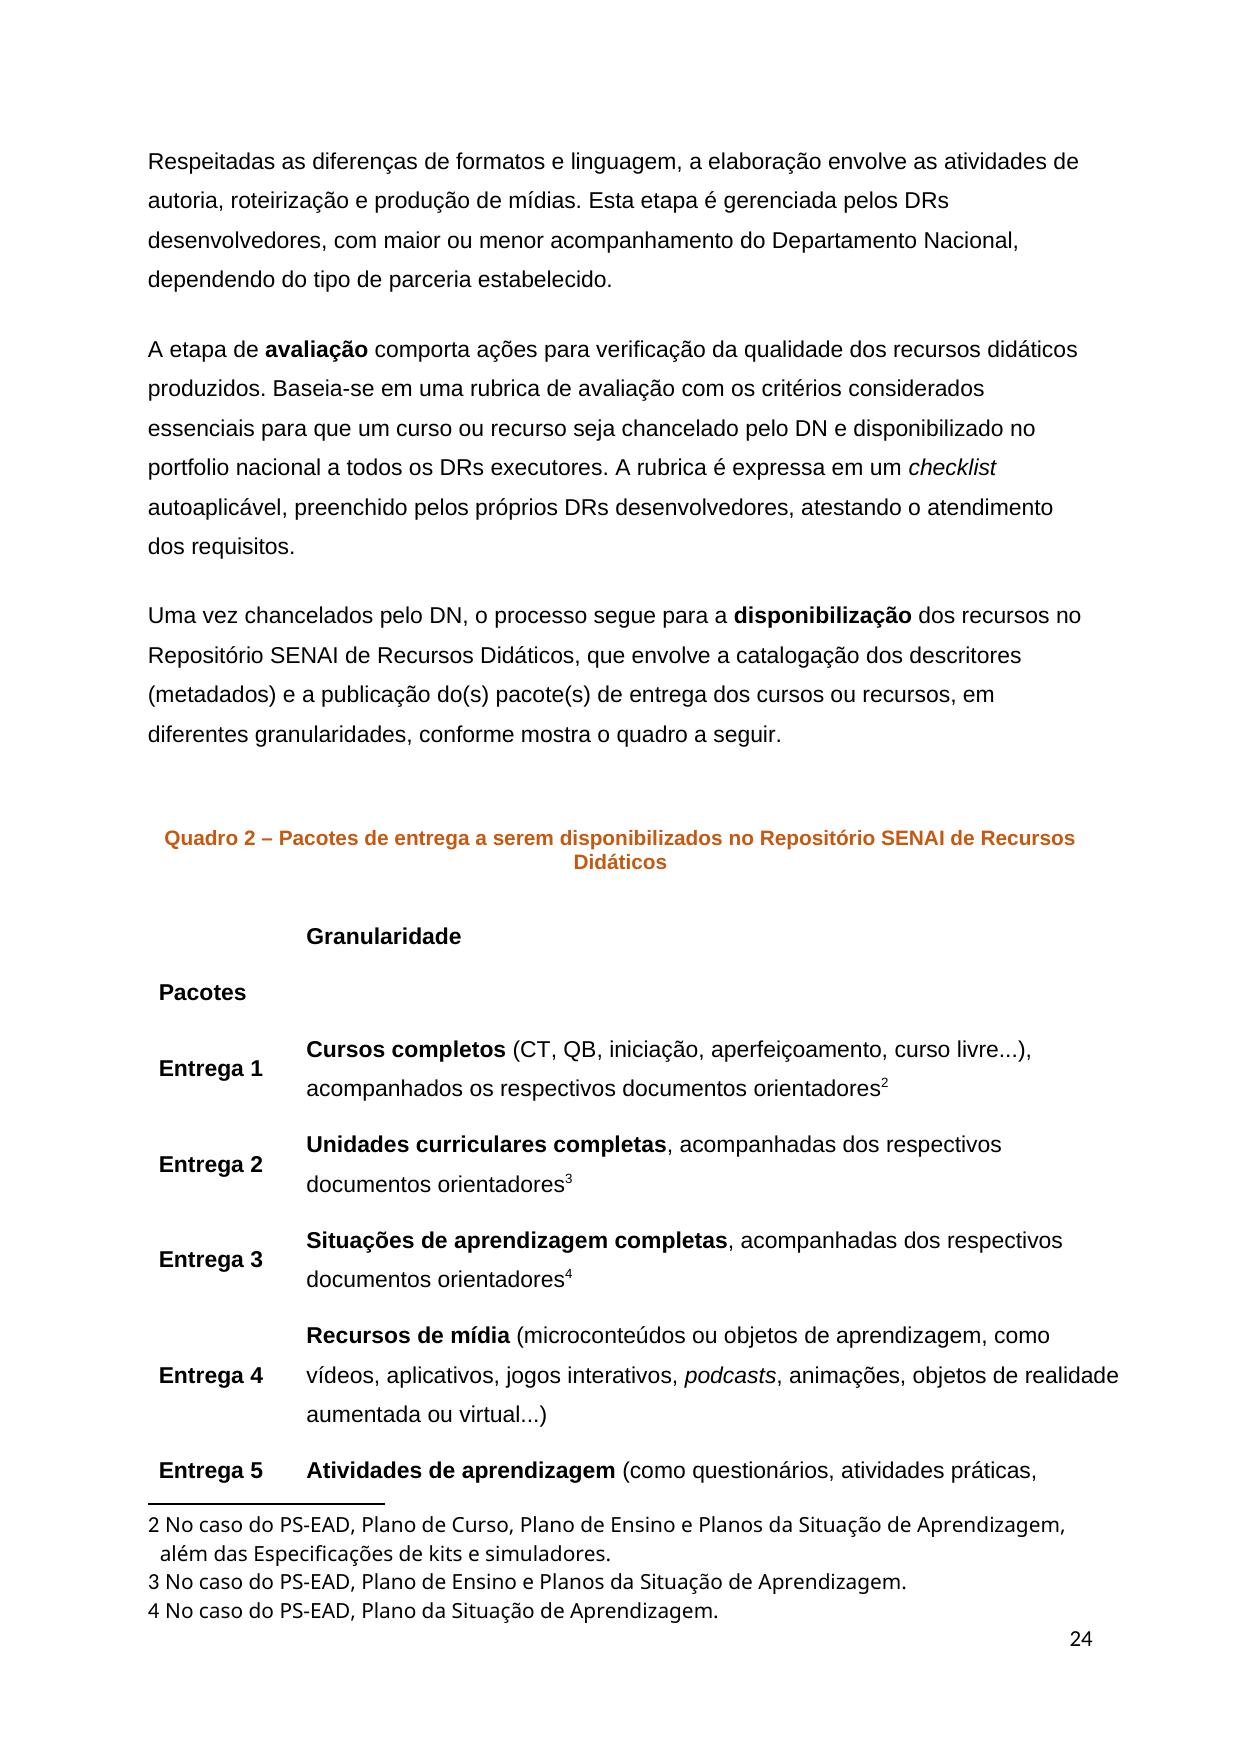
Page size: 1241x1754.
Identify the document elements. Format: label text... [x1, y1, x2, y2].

text Respeitadas as diferenças de formatos e linguagem, a elaboração envolve as atividades de autoria, roteirização e produção de mídias. Esta etapa é gerenciada pelos DRs desenvolvedores, com maior ou menor acompanhamento do Departamento Nacional, dependendo do tipo de parceria estabelecido. [148, 148, 1092, 292]
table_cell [295, 1458, 1137, 1484]
text A etapa de avaliação comporta ações para verificação da qualidade dos recursos didáticos produzidos. Baseia-se em uma rubrica de avaliação com os critérios considerados essenciais para que um curso ou recurso seja chancelado pelo DN e disponibilizado no portfolio nacional a todos os DRs executores. A rubrica é expressa em um checklist autoaplicável, preenchido pelos próprios DRs desenvolvedores, atestando o atendimento dos requisitos. [148, 336, 1092, 559]
table_cell Cursos completos (CT, QB, iniciação, aperfeiçoamento, curso livre...), acompanhados os respectivos documentos orientadores [295, 1036, 1137, 1131]
subtitle Quadro 2 – Pacotes de entrega a serem disponibilizados no Repositório SENAI de Recursos Didáticos [148, 826, 1092, 874]
table_cell Entrega 3 [147, 1227, 295, 1322]
table_cell Entrega 4 [147, 1323, 295, 1457]
table_header Pacotes [147, 923, 295, 1036]
table_cell Entrega 1 [147, 1036, 295, 1131]
table_cell Entrega 2 [147, 1131, 295, 1227]
table_cell Recursos de mídia (microconteúdos ou objetos de aprendizagem, como vídeos, aplicativos, jogos interativos, podcasts, animações, objetos de realidade aumentada ou virtual...) [295, 1323, 1137, 1457]
table_cell Unidades curriculares completas, acompanhadas dos respectivos documentos orientadores [295, 1131, 1137, 1227]
table_cell Situações de aprendizagem completas, acompanhadas dos respectivos documentos orientadores [295, 1227, 1137, 1322]
text Uma vez chancelados pelo DN, o processo segue para a disponibilização dos recursos no Repositório SENAI de Recursos Didáticos, que envolve a catalogação dos descritores (metadados) e a publicação do(s) pacote(s) de entrega dos cursos ou recursos, em diferentes granularidades, conforme mostra o quadro a seguir. [148, 602, 1092, 747]
table_header Granularidade [295, 923, 1137, 1036]
table_cell Entrega 5 [147, 1458, 295, 1484]
